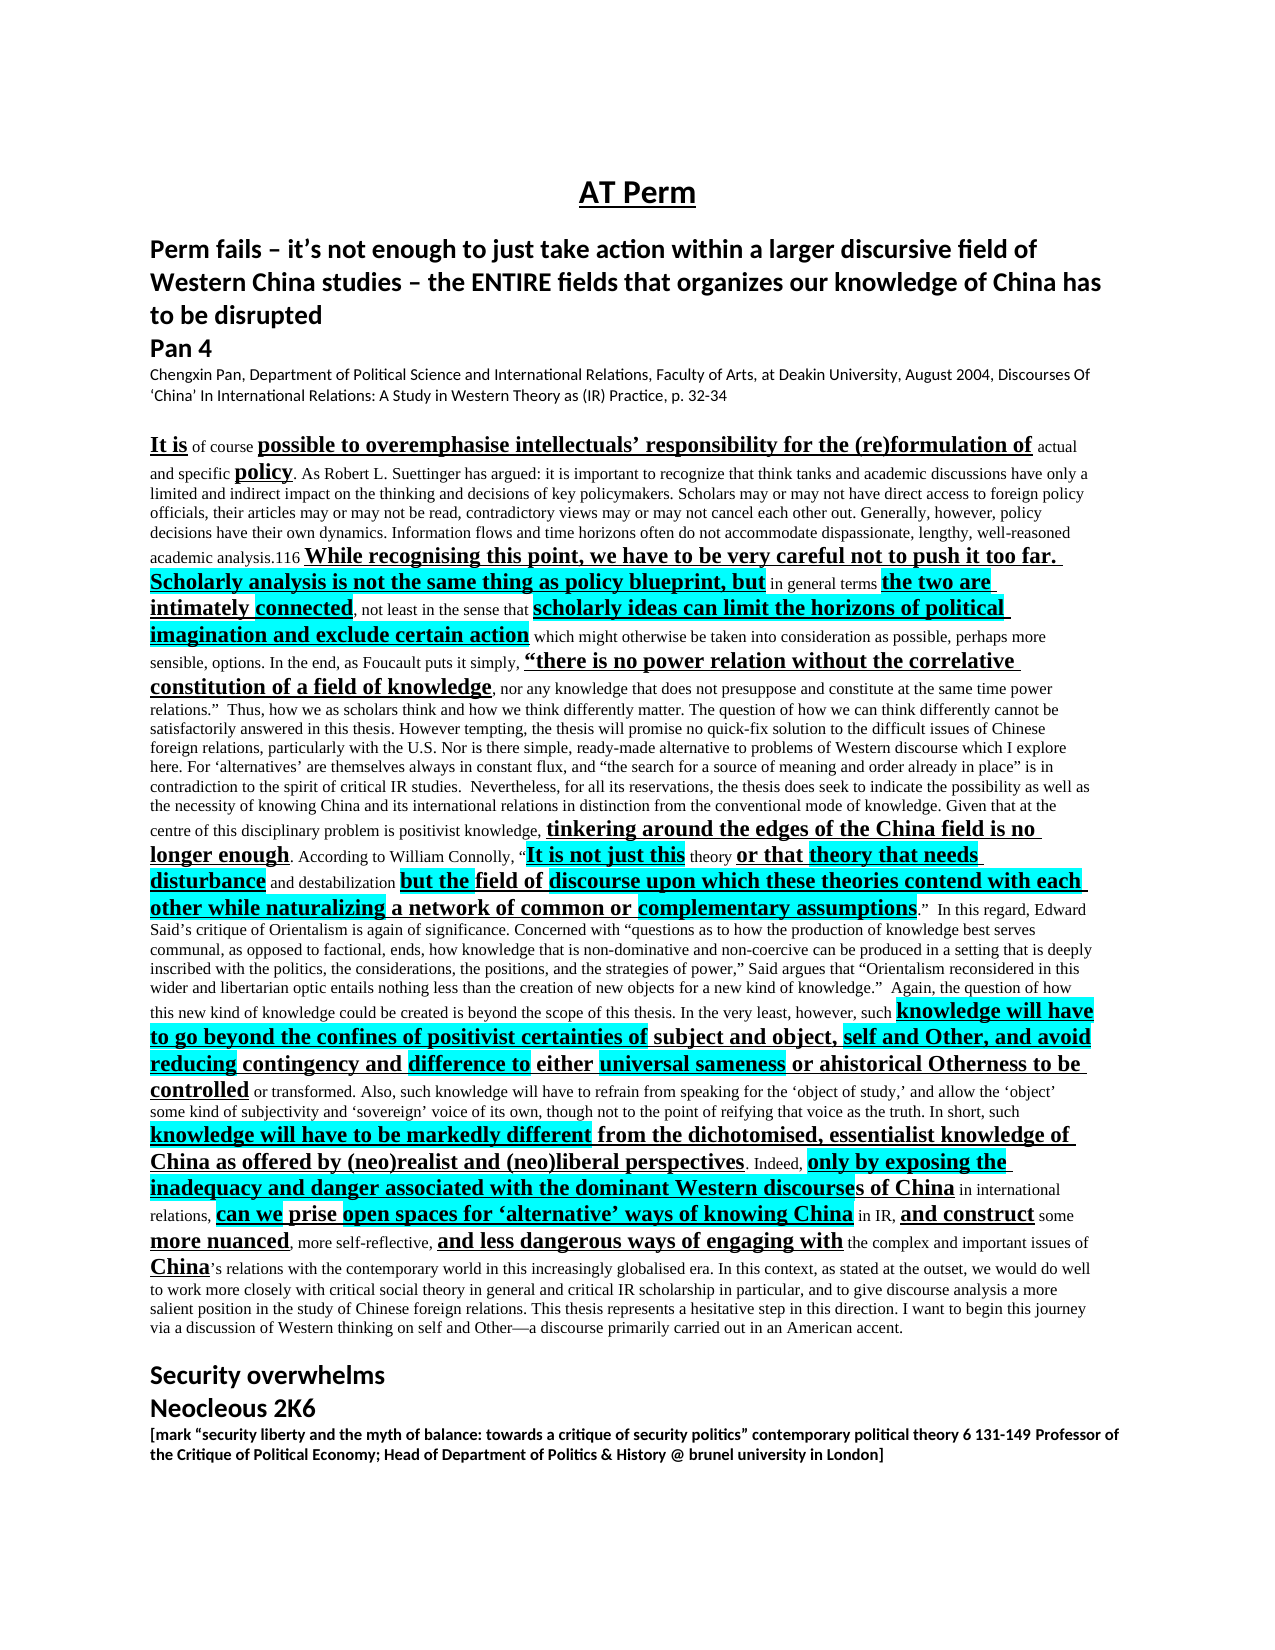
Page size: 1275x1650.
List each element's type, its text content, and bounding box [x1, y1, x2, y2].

text It is of course possible to overemphasise intellectuals’ responsibility for the (re)formulation of actual and specific policy. As Robert L. Suettinger has argued: it is important to recognize that think tanks and academic discussions have only a limited and indirect impact on the thinking and decisions of key policymakers. Scholars may or may not have direct access to foreign policy officials, their articles may or may not be read, contradictory views may or may not cancel each other out. Generally, however, policy decisions have their own dynamics. Information flows and time horizons often do not accommodate dispassionate, lengthy, well-reasoned academic analysis.116 While recognising this point, we have to be very careful not to push it too far. Scholarly analysis is not the same thing as policy blueprint, but in general terms the two are intimately connected, not least in the sense that scholarly ideas can limit the horizons of political imagination and exclude certain action which might otherwise be taken into consideration as possible, perhaps more sensible, options. In the end, as Foucault puts it simply, “there is no power relation without the correlative constitution of a field of knowledge, nor any knowledge that does not presuppose and constitute at the same time power relations.” Thus, how we as scholars think and how we think differently matter. The question of how we can think differently cannot be satisfactorily answered in this thesis. However tempting, the thesis will promise no quick-fix solution to the difficult issues of Chinese foreign relations, particularly with the U.S. Nor is there simple, ready-made alternative to problems of Western discourse which I explore here. For ‘alternatives’ are themselves always in constant flux, and “the search for a source of meaning and order already in place” is in contradiction to the spirit of critical IR studies. Nevertheless, for all its reservations, the thesis does seek to indicate the possibility as well as the necessity of knowing China and its international relations in distinction from the conventional mode of knowledge. Given that at the centre of this disciplinary problem is positivist knowledge, tinkering around the edges of the China field is no longer enough. According to William Connolly, “It is not just this theory or that theory that needs disturbance and destabilization but the field of discourse upon which these theories contend with each other while naturalizing a network of common or complementary assumptions.” In this regard, Edward Said’s critique of Orientalism is again of significance. Concerned with “questions as to how the production of knowledge best serves communal, as opposed to factional, ends, how knowledge that is non-dominative and non-coercive can be produced in a setting that is deeply inscribed with the politics, the considerations, the positions, and the strategies of power,” Said argues that “Orientalism reconsidered in this wider and libertarian optic entails nothing less than the creation of new objects for a new kind of knowledge.” Again, the question of how this new kind of knowledge could be created is beyond the scope of this thesis. In the very least, however, such knowledge will have to go beyond the confines of positivist certainties of subject and object, self and Other, and avoid reducing contingency and difference to either universal sameness or ahistorical Otherness to be controlled or transformed. Also, such knowledge will have to refrain from speaking for the ‘object of study,’ and allow the ‘object’ some kind of subjectivity and ‘sovereign’ voice of its own, though not to the point of reifying that voice as the truth. In short, such knowledge will have to be markedly different from the dichotomised, essentialist knowledge of China as offered by (neo)realist and (neo)liberal perspectives. Indeed, only by exposing the inadequacy and danger associated with the dominant Western discourses of China in international relations, can we prise open spaces for ‘alternative’ ways of knowing China in IR, and construct some more nuanced, more self-reflective, and less dangerous ways of engaging with the complex and important issues of China’s relations with the contemporary world in this increasingly globalised era. In this context, as stated at the outset, we would do well to work more closely with critical social theory in general and critical IR scholarship in particular, and to give discourse analysis a more salient position in the study of Chinese foreign relations. This thesis represents a hesitative step in this direction. I want to begin this journey via a discussion of Western thinking on self and Other—a discourse primarily carried out in an American accent. [150, 431, 1095, 1337]
subtitle Security overwhelms [150, 1358, 1125, 1391]
text [mark “security liberty and the myth of balance: towards a critique of security politics” contemporary political theory 6 131-149 Professor of the Critique of Political Economy; Head of Department of Politics & History @ brunel university in London] [150, 1424, 1125, 1464]
subtitle Perm fails – it’s not enough to just take action within a larger discursive field of Western China studies – the ENTIRE fields that organizes our knowledge of China has to be disrupted [150, 232, 1125, 331]
subtitle AT Perm [150, 171, 1125, 212]
text Neocleous 2K6 [150, 1391, 1125, 1424]
text Pan 4 [150, 331, 1125, 364]
text Chengxin Pan, Department of Political Science and International Relations, Faculty of Arts, at Deakin University, August 2004, Discourses Of ‘China’ In International Relations: A Study in Western Theory as (IR) Practice, p. 32-34 [150, 364, 1125, 405]
